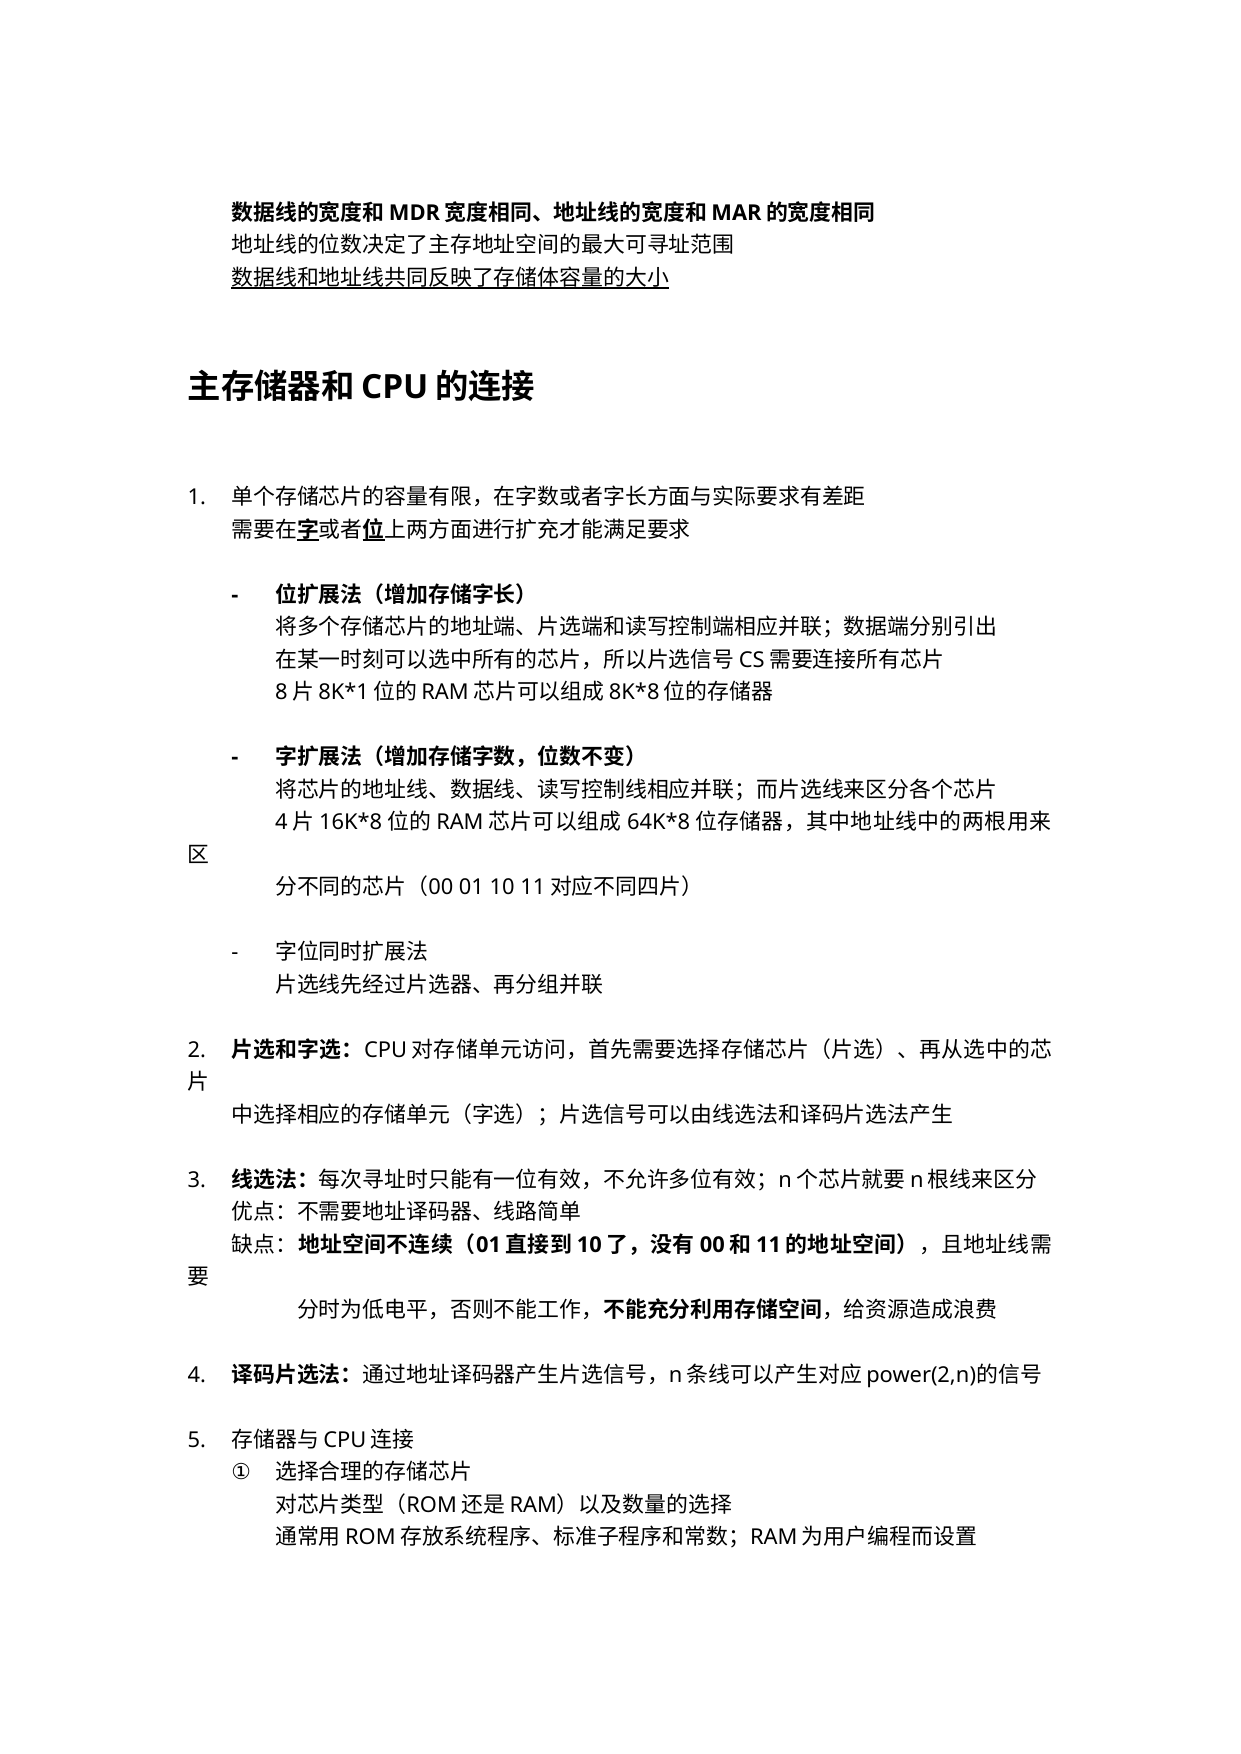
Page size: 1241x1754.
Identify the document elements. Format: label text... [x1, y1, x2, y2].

text 分不同的芯片（00 01 10 11对应不同四片） [231, 869, 1053, 901]
text 8片8K*1位的RAM芯片可以组成8K*8位的存储器 [187, 674, 1053, 706]
text ① 选择合理的存储芯片 [187, 1454, 1053, 1486]
text 通常用ROM存放系统程序、标准子程序和常数；RAM为用户编程而设置 [187, 1519, 1053, 1551]
text 片选线先经过片选器、再分组并联 [187, 966, 1053, 999]
subtitle 主存储器和CPU的连接 [187, 352, 1053, 417]
text 4. 译码片选法：通过地址译码器产生片选信号，n条线可以产生对应power(2,n)的信号 [187, 1356, 1053, 1389]
text 在某一时刻可以选中所有的芯片，所以片选信号CS需要连接所有芯片 [187, 641, 1053, 674]
text 地址线的位数决定了主存地址空间的最大可寻址范围 [187, 227, 1053, 259]
text 数据线和地址线共同反映了存储体容量的大小 [187, 259, 1053, 292]
text - 位扩展法（增加存储字长） [187, 576, 1053, 609]
text 1. 单个存储芯片的容量有限，在字数或者字长方面与实际要求有差距 [187, 479, 1053, 511]
text 优点：不需要地址译码器、线路简单 [187, 1194, 1053, 1226]
text 需要在字或者位上两方面进行扩充才能满足要求 [187, 511, 1053, 544]
text 2. 片选和字选：CPU对存储单元访问，首先需要选择存储芯片（片选）、再从选中的芯片 [187, 1031, 1053, 1096]
text 分时为低电平，否则不能工作，不能充分利用存储空间，给资源造成浪费 [231, 1291, 1053, 1324]
text 将多个存储芯片的地址端、片选端和读写控制端相应并联；数据端分别引出 [187, 609, 1053, 641]
text 数据线的宽度和MDR宽度相同、地址线的宽度和MAR的宽度相同 [187, 194, 1053, 227]
text 缺点：地址空间不连续（01直接到10了，没有00和11的地址空间），且地址线需要 [187, 1226, 1053, 1291]
text - 字位同时扩展法 [187, 934, 1053, 966]
text - 字扩展法（增加存储字数，位数不变） [187, 739, 1053, 771]
text 4片16K*8位的RAM芯片可以组成64K*8位存储器，其中地址线中的两根用来区 [187, 804, 1053, 869]
text 中选择相应的存储单元（字选）；片选信号可以由线选法和译码片选法产生 [187, 1096, 1053, 1129]
text 3. 线选法：每次寻址时只能有一位有效，不允许多位有效；n个芯片就要n根线来区分 [187, 1161, 1053, 1194]
text 将芯片的地址线、数据线、读写控制线相应并联；而片选线来区分各个芯片 [187, 771, 1053, 804]
text 对芯片类型（ROM还是RAM）以及数量的选择 [187, 1486, 1053, 1519]
text 5. 存储器与CPU连接 [187, 1421, 1053, 1454]
